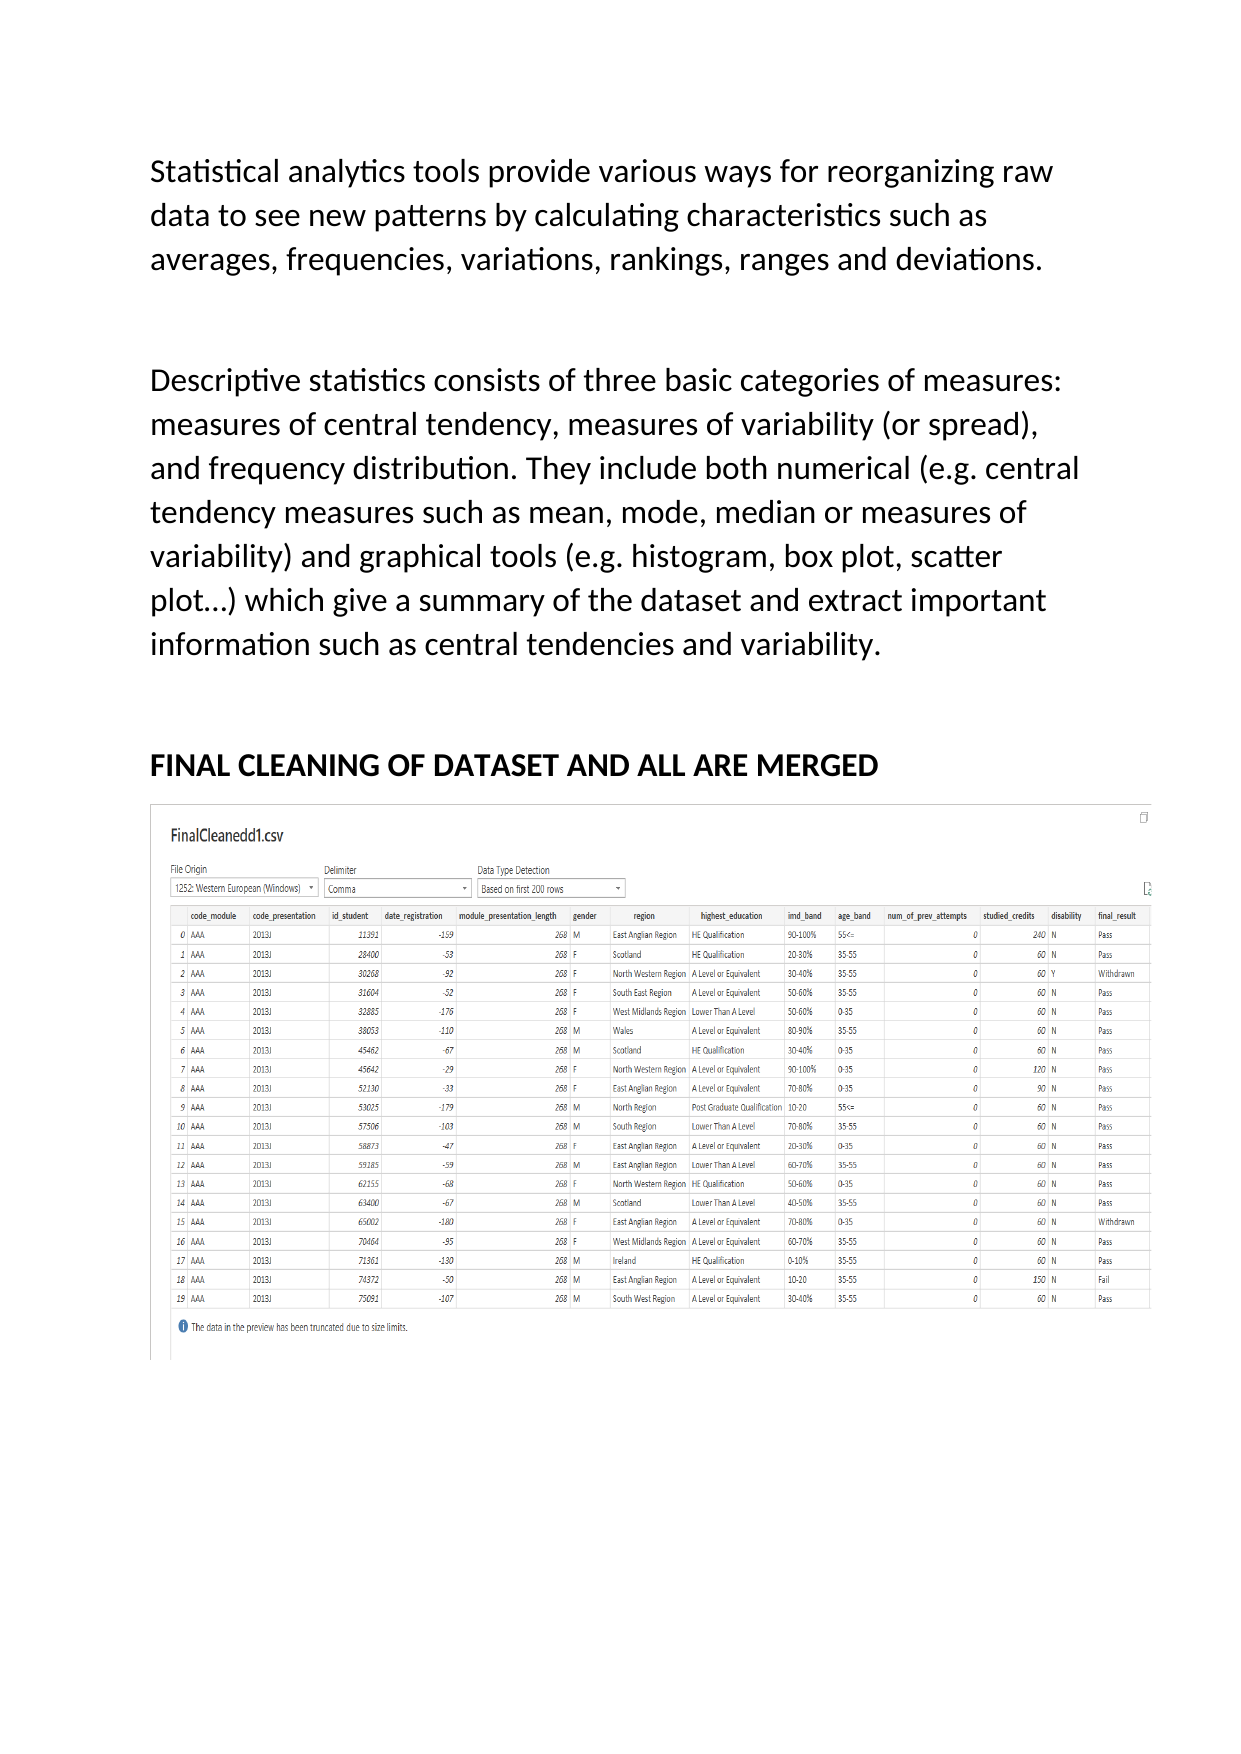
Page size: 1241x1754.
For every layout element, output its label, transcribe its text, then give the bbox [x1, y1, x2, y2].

text Descriptive statistics consists of three basic categories of measures: measures of central tendency, measures of variability (or spread), and frequency distribution. They include both numerical (e.g. central tendency measures such as mean, mode, median or measures of variability) and graphical tools (e.g. histogram, box plot, scatter plot…) which give a summary of the dataset and extract important information such as central tendencies and variability. [150, 359, 1090, 664]
text Statistical analytics tools provide various ways for reorganizing raw data to see new patterns by calculating characteristics such as averages, frequencies, variations, rankings, ranges and deviations. [150, 150, 1090, 279]
picture [150, 804, 1152, 1360]
text FINAL CLEANING OF DATASET AND ALL ARE MERGED [150, 744, 1090, 785]
